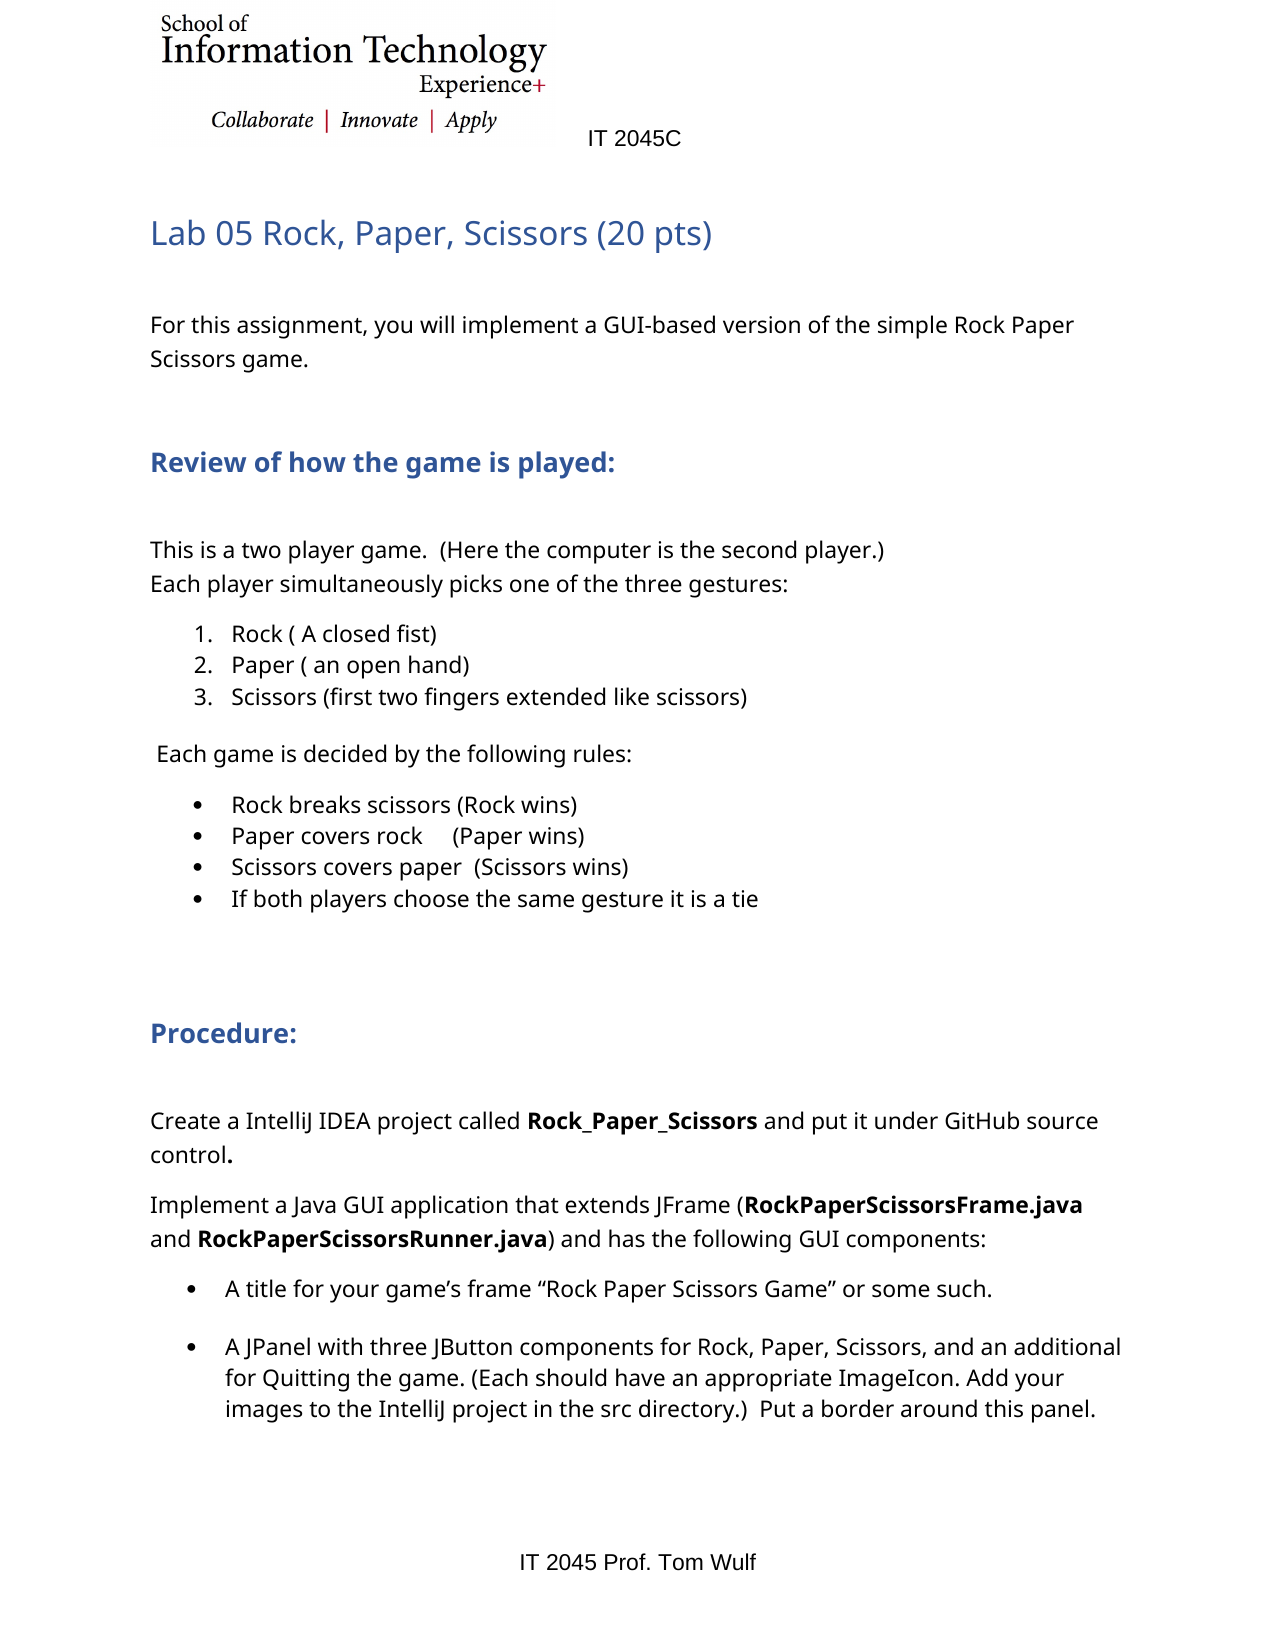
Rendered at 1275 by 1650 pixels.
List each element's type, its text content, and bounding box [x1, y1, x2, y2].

picture [150, 0, 557, 147]
text Implement a Java GUI application that extends JFrame (RockPaperScissorsFrame.java and RockPaperScissorsRunner.java) and has the following GUI components: [150, 1189, 1125, 1254]
list Paper ( an open hand) [194, 649, 1125, 681]
list Rock breaks scissors (Rock wins) [194, 789, 1125, 820]
list A JPanel with three JButton components for Rock, Paper, Scissors, and an additional for Quitting the game. (Each should have an appropriate ImageIcon. Add your images to the IntelliJ project in the src directory.) Put a border around this panel. [187, 1331, 1125, 1451]
text Create a IntelliJ IDEA project called Rock_Paper_Scissors and put it under GitHub source control. [150, 1105, 1125, 1170]
list If both players choose the same gesture it is a tie [194, 882, 1125, 914]
text For this assignment, you will implement a GUI-based version of the simple Rock Paper Scissors game. [150, 309, 1125, 374]
list Rock ( A closed fist) [194, 618, 1125, 649]
list Paper covers rock (Paper wins) [194, 820, 1125, 851]
list Scissors (first two fingers extended like scissors) [194, 681, 1125, 738]
list A title for your game’s frame “Rock Paper Scissors Game” or some such. [187, 1273, 1125, 1331]
text This is a two player game. (Here the computer is the second player.) Each player simultaneously picks one of the three gestures: [150, 534, 1125, 599]
subtitle Lab 05 Rock, Paper, Scissors (20 pts) [150, 210, 1125, 255]
subtitle Procedure: [150, 1014, 1125, 1051]
subtitle Review of how the game is played: [150, 444, 1125, 481]
text Each game is decided by the following rules: [156, 738, 1125, 769]
list Scissors covers paper (Scissors wins) [194, 851, 1125, 882]
